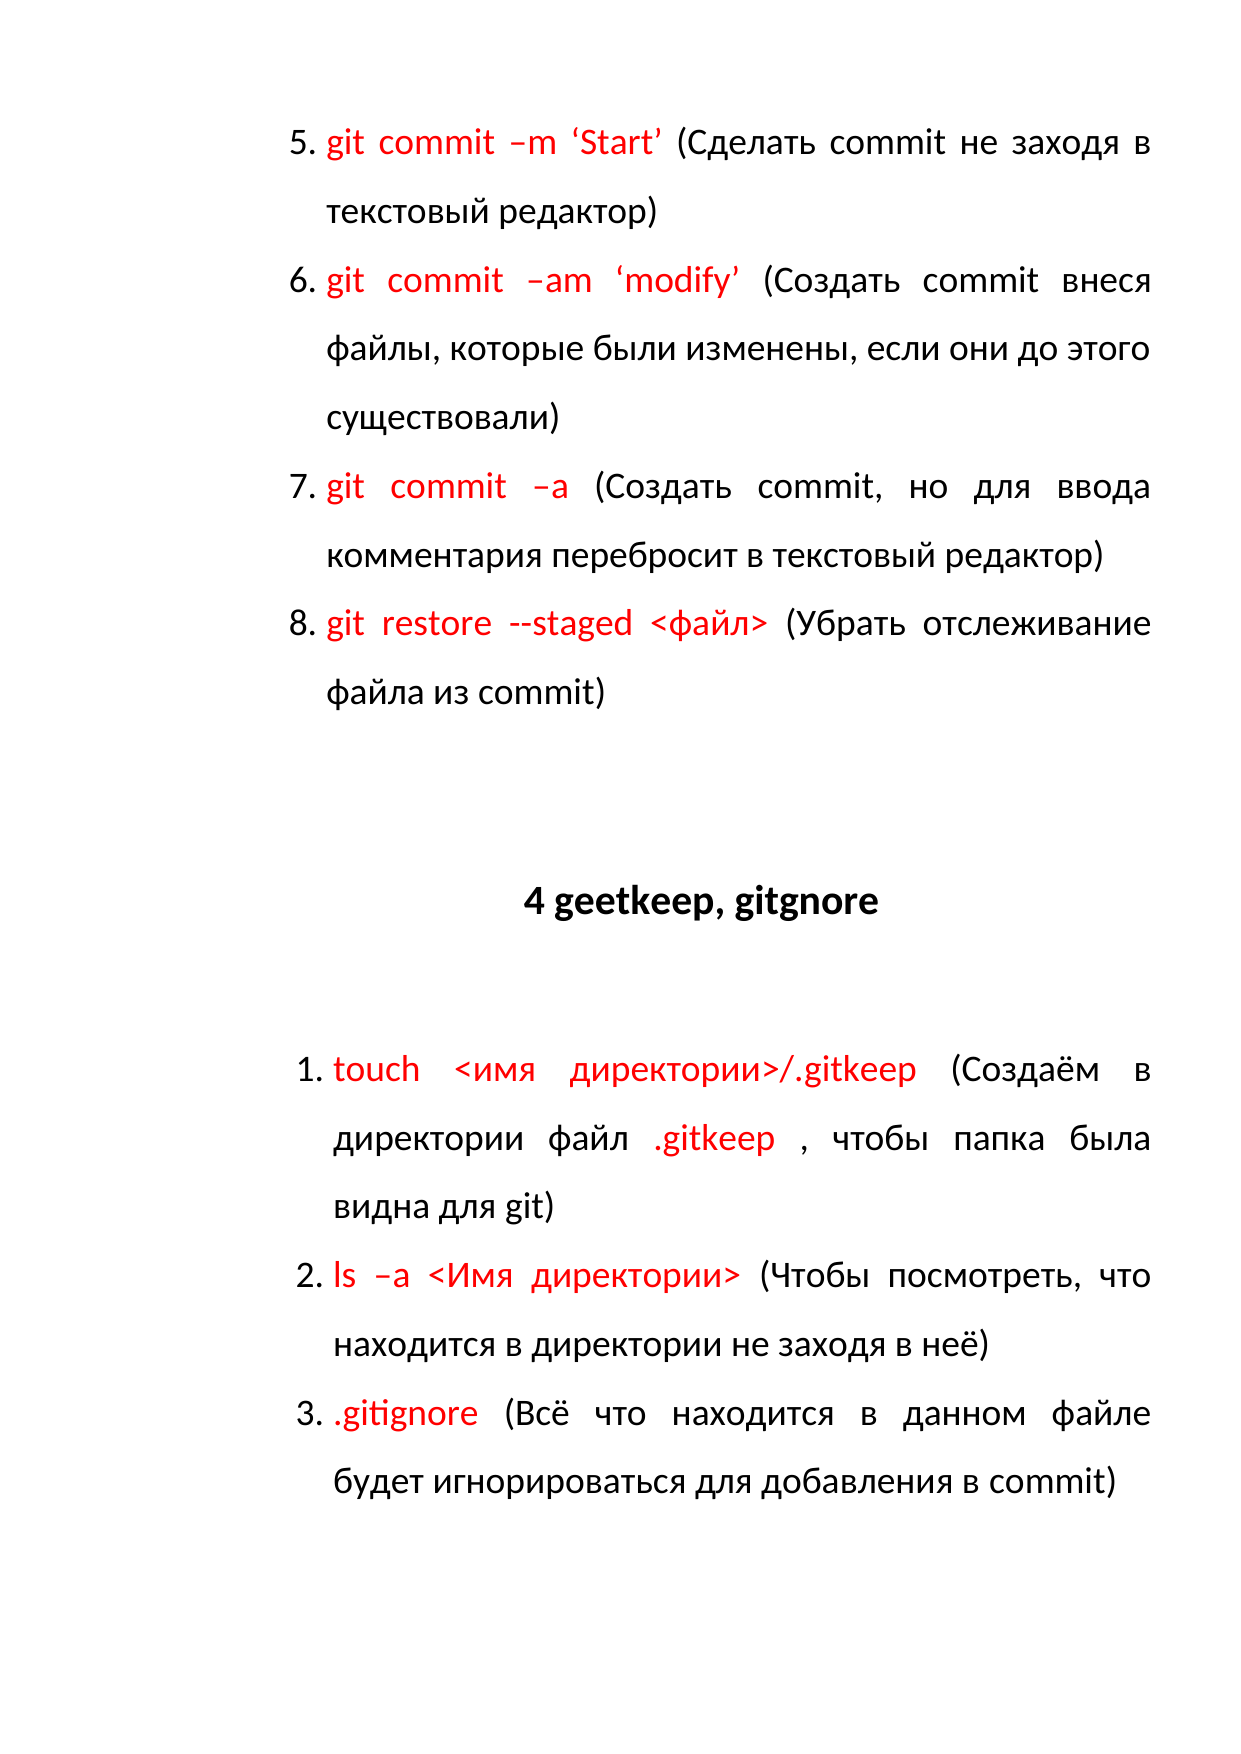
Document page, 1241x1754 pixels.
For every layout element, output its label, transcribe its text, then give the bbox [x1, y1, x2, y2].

list .gitignore (Всё что находится в данном файле будет игнорироваться для добавления в commit) [295, 1388, 1152, 1503]
list git commit –m ‘Start’ (Сделать commit не заходя в текстовый редактор) [288, 118, 1152, 233]
text 4 geetkeep, gitgnore [177, 874, 1152, 925]
list git commit –a (Создать commit, но для ввода комментария перебросит в текстовый редактор) [288, 462, 1152, 576]
list ls –a <Имя директории> (Чтобы посмотреть, что находится в директории не заходя в неё) [295, 1251, 1152, 1366]
list touch <имя директории>/.gitkeep (Создаём в директории файл .gitkeep , чтобы папка была видна для git) [295, 1045, 1152, 1228]
list git restore --staged <файл> (Убрать отслеживание файла из commit) [288, 599, 1152, 714]
list git commit –am ‘modify’ (Создать commit внеся файлы, которые были изменены, если они до этого существовали) [288, 256, 1152, 439]
